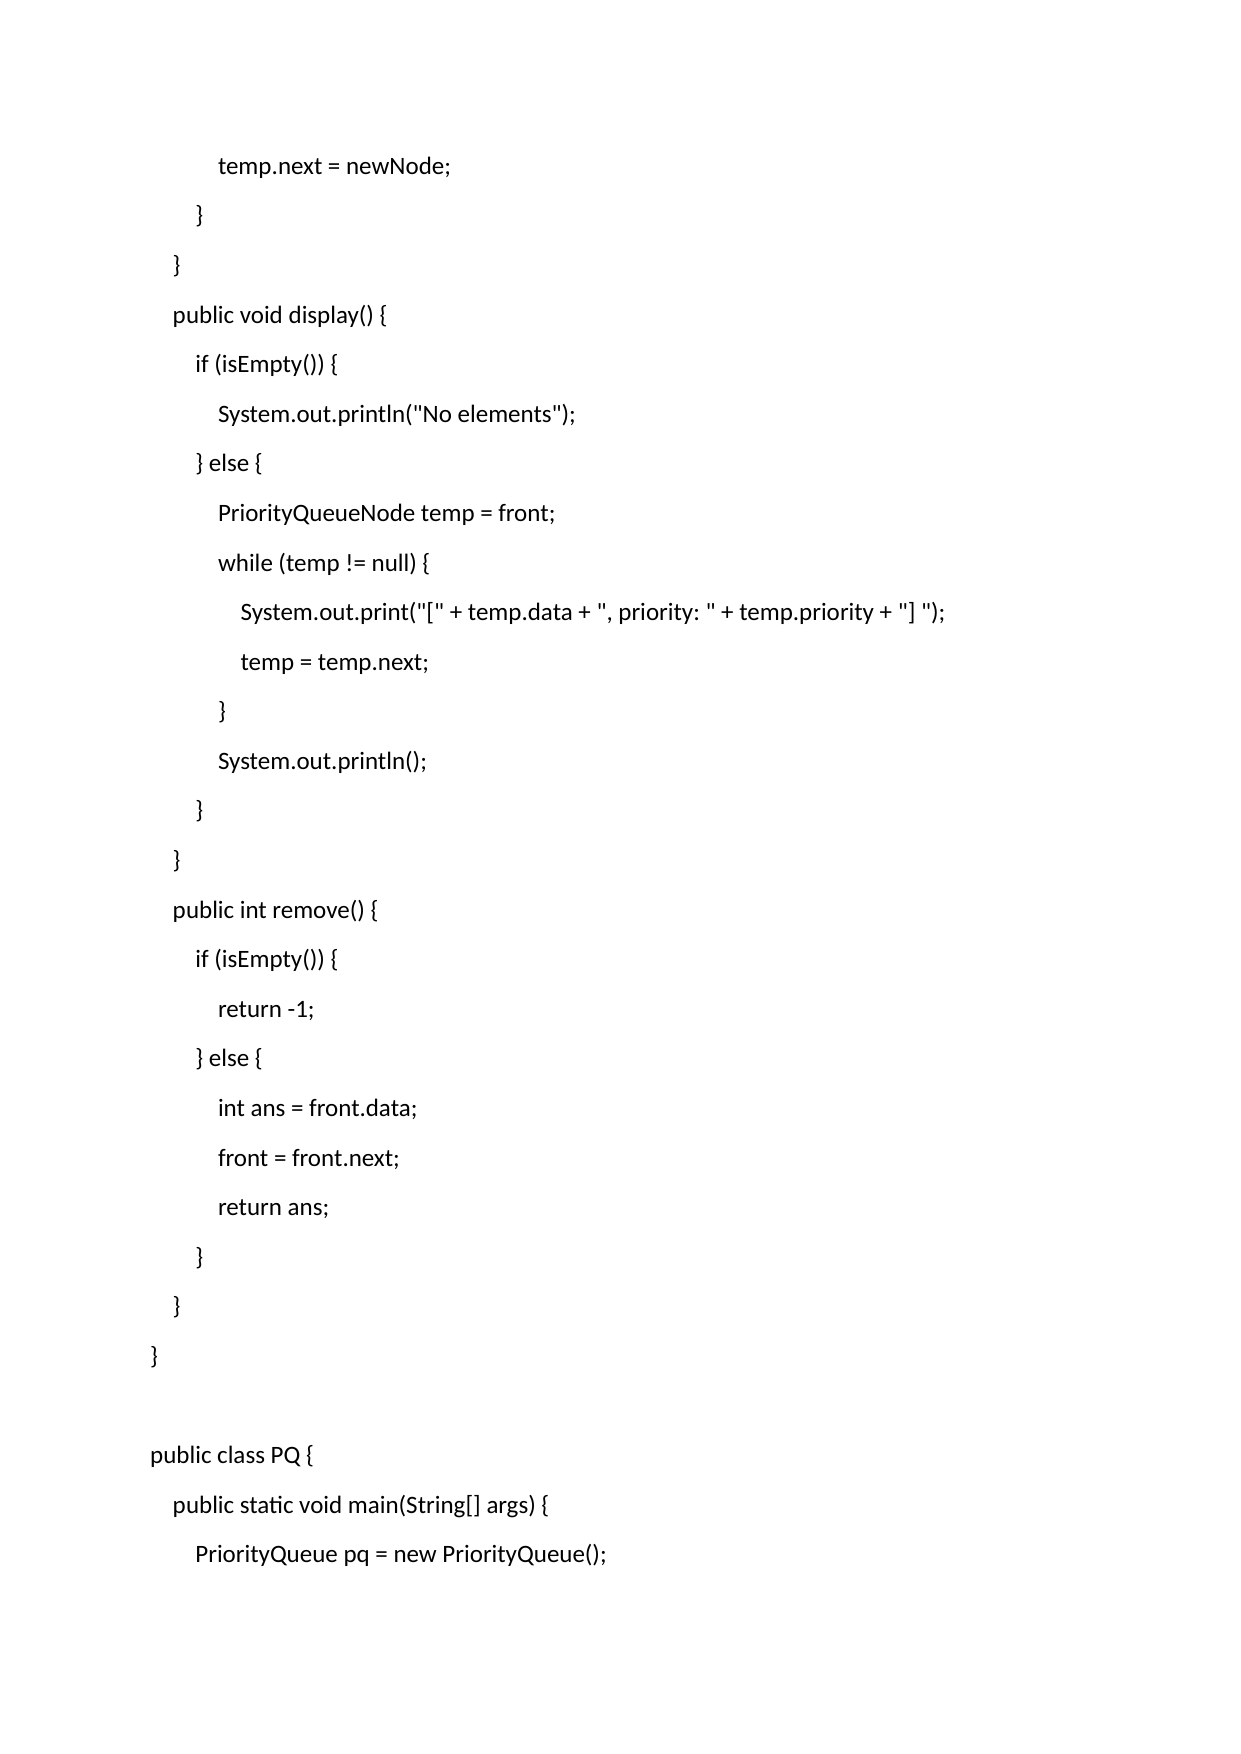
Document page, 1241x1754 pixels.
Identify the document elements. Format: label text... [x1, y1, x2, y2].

text public void display() { [150, 299, 1090, 329]
text } [150, 794, 1090, 825]
text temp.next = newNode; [150, 150, 1090, 181]
text } else { [150, 447, 1090, 478]
text } [150, 1290, 1090, 1321]
text temp = temp.next; [150, 646, 1090, 676]
text PriorityQueueNode temp = front; [150, 497, 1090, 528]
text public int remove() { [150, 894, 1090, 924]
text } [150, 249, 1090, 280]
text return -1; [150, 993, 1090, 1023]
text if (isEmpty()) { [150, 943, 1090, 974]
text System.out.println("No elements"); [150, 398, 1090, 428]
text PriorityQueue pq = new PriorityQueue(); [150, 1538, 1090, 1569]
text public static void main(String[] args) { [150, 1489, 1090, 1519]
text front = front.next; [150, 1142, 1090, 1172]
text } [150, 1340, 1090, 1371]
text if (isEmpty()) { [150, 348, 1090, 379]
text return ans; [150, 1191, 1090, 1222]
text while (temp != null) { [150, 547, 1090, 577]
text System.out.println(); [150, 745, 1090, 776]
text } [150, 199, 1090, 230]
text } [150, 1241, 1090, 1271]
text } [150, 844, 1090, 875]
text System.out.print("[" + temp.data + ", priority: " + temp.priority + "] "); [150, 596, 1090, 627]
text public class PQ { [150, 1439, 1090, 1470]
text } [150, 695, 1090, 726]
text int ans = front.data; [150, 1092, 1090, 1123]
text } else { [150, 1042, 1090, 1073]
